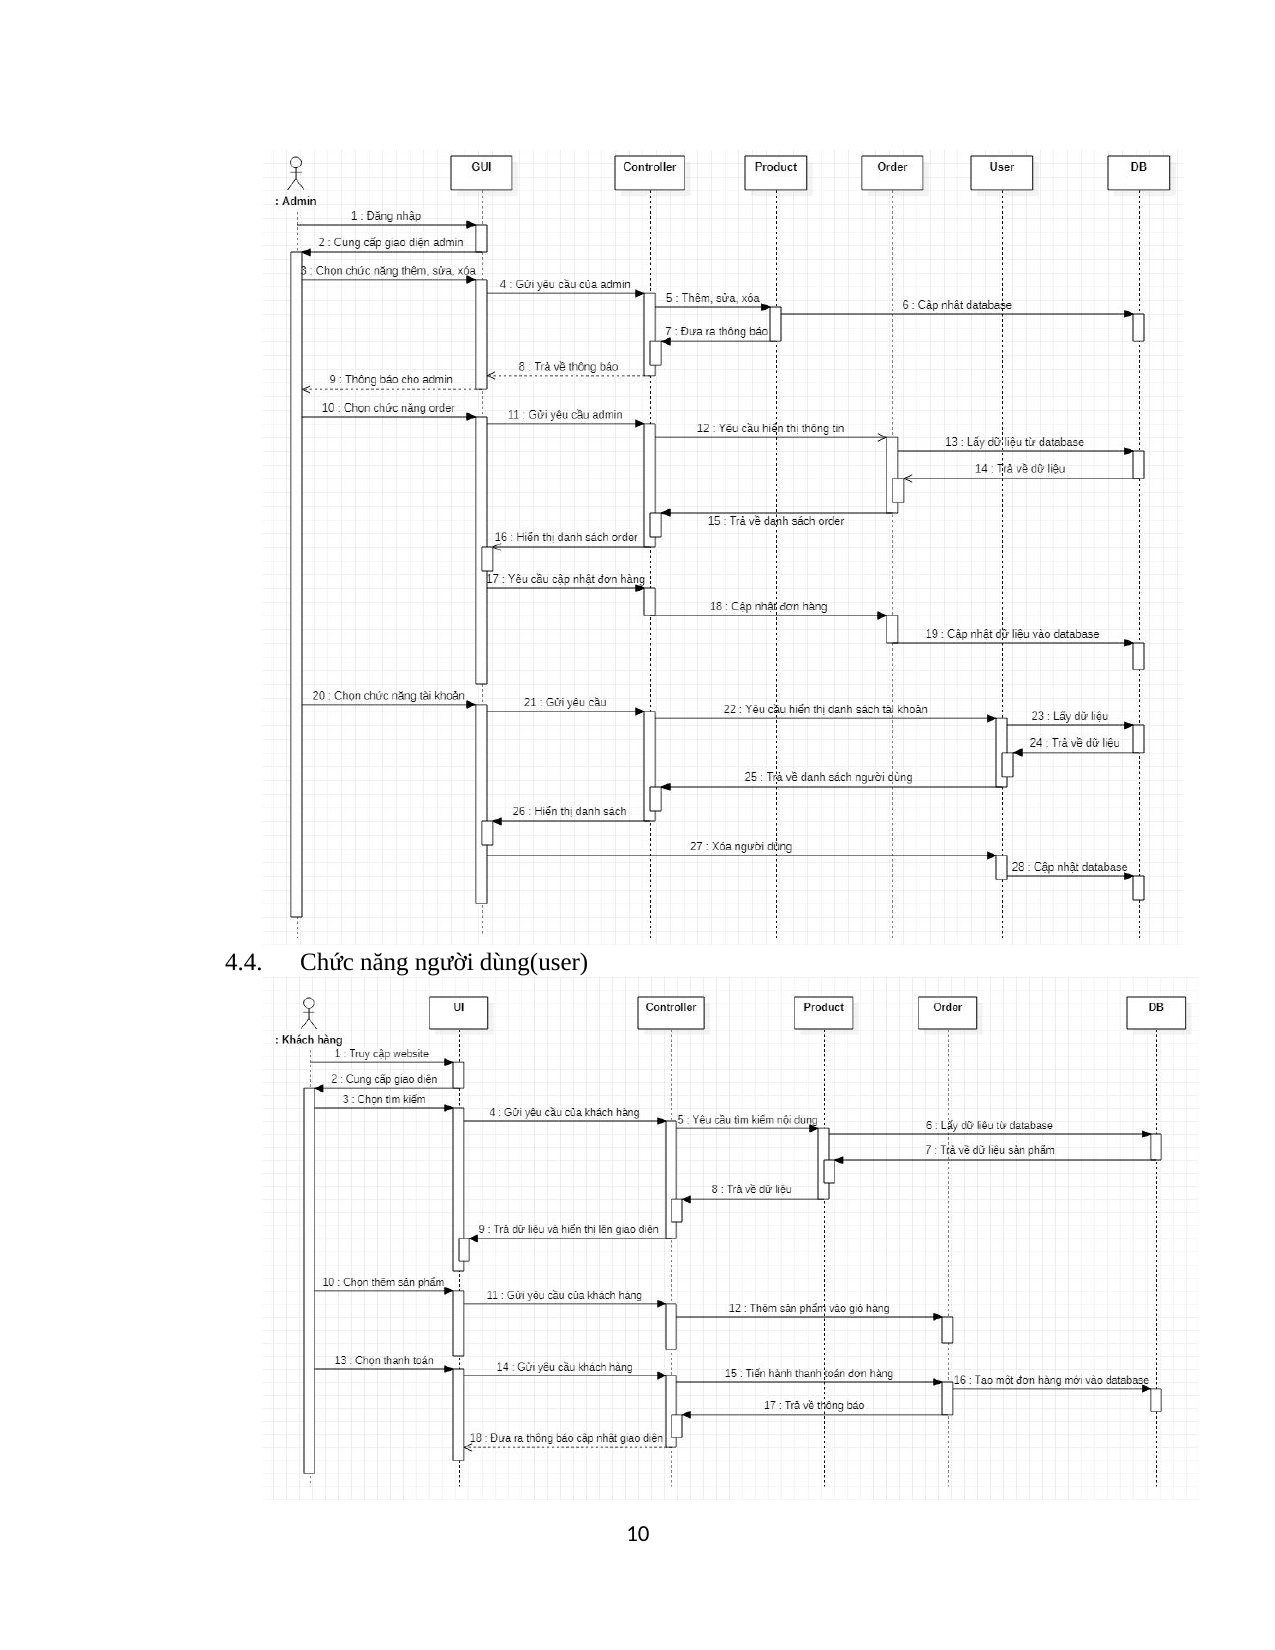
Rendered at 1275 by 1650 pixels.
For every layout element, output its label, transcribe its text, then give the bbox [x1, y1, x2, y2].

list Chức năng người dùng(user) [225, 947, 1125, 975]
picture [262, 150, 1184, 945]
picture [262, 977, 1200, 1500]
